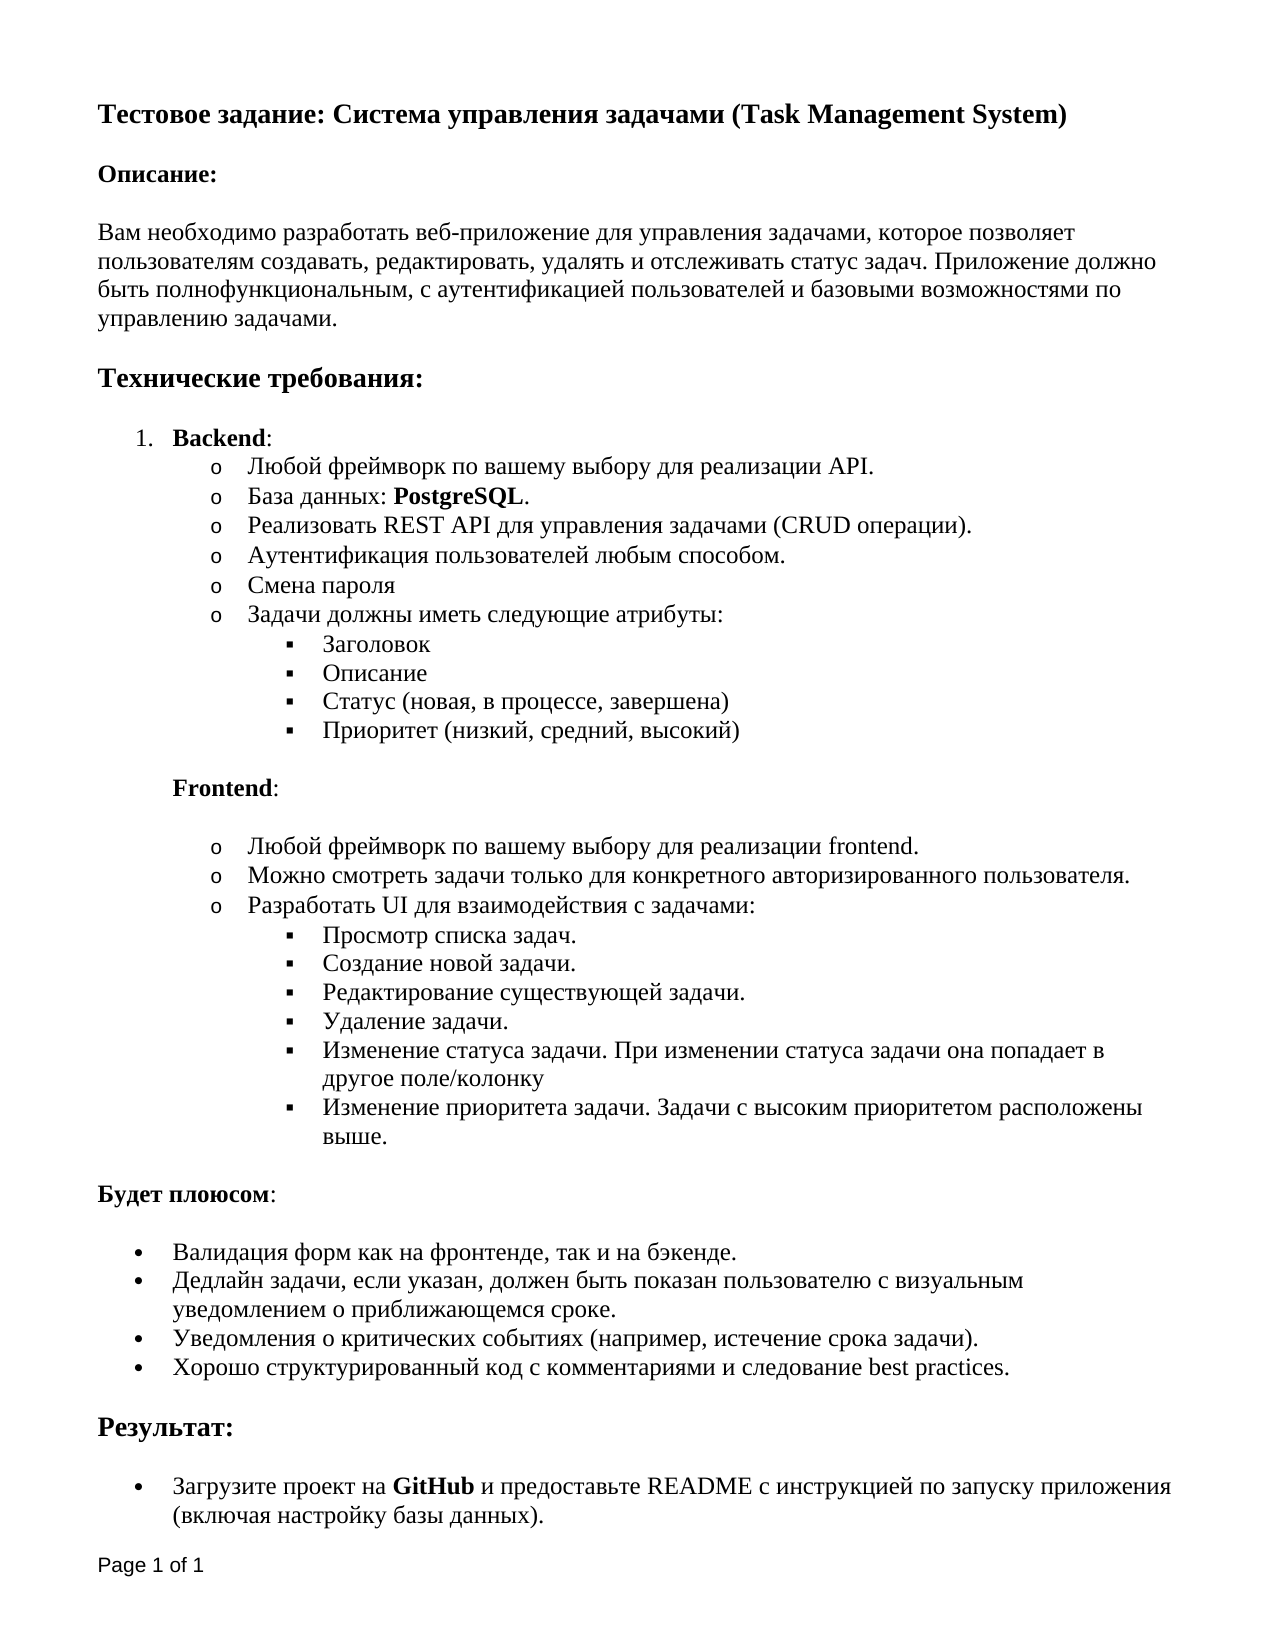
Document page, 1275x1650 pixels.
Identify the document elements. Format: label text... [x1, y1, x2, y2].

list Редактирование существующей задачи. [285, 977, 1177, 1006]
text Вам необходимо разработать веб-приложение для управления задачами, которое позволяет пользователям создавать, редактировать, удалять и отслеживать статус задач. Приложение должно быть полнофункциональным, с аутентификацией пользователей и базовыми возможностями по управлению задачами. [97, 217, 1177, 332]
list Смена пароля [210, 570, 1177, 599]
list Просмотр списка задач. [285, 920, 1177, 948]
text Технические требования: [97, 361, 1177, 393]
list Уведомления о критических событиях (например, истечение срока задачи). [135, 1323, 1177, 1352]
list База данных: PostgreSQL. [210, 481, 1177, 511]
list Задачи должны иметь следующие атрибуты: [210, 599, 1177, 629]
list Описание [285, 658, 1177, 686]
list Валидация форм как на фронтенде, так и на бэкенде. [135, 1237, 1177, 1266]
text Будет плоюсом: [97, 1179, 1177, 1208]
list Заголовок [285, 629, 1177, 658]
text Frontend: [172, 773, 1177, 802]
list Удаление задачи. [285, 1006, 1177, 1035]
list Backend: [135, 423, 1177, 451]
list Аутентификация пользователей любым способом. [210, 540, 1177, 570]
list Любой фреймворк по вашему выбору для реализации frontend. [210, 831, 1177, 861]
text Тестовое задание: Система управления задачами (Task Management System) [97, 97, 1177, 130]
list Любой фреймворк по вашему выбору для реализации API. [210, 451, 1177, 481]
list Загрузите проект на GitHub и предоставьте README с инструкцией по запуску приложения (включая настройку базы данных). [135, 1471, 1177, 1529]
list Статус (новая, в процессе, завершена) [285, 686, 1177, 715]
text Результат: [97, 1410, 1177, 1442]
text Описание: [97, 159, 1177, 188]
list Изменение статуса задачи. При изменении статуса задачи она попадает в другое поле/колонку [285, 1035, 1177, 1092]
list Дедлайн задачи, если указан, должен быть показан пользователю с визуальным уведомлением о приближающемся сроке. [135, 1266, 1177, 1323]
list Реализовать REST API для управления задачами (CRUD операции). [210, 511, 1177, 540]
list Создание новой задачи. [285, 948, 1177, 977]
list Разработать UI для взаимодействия с задачами: [210, 890, 1177, 920]
list Можно смотреть задачи только для конкретного авторизированного пользователя. [210, 861, 1177, 890]
list Изменение приоритета задачи. Задачи с высоким приоритетом расположены выше. [285, 1092, 1177, 1150]
list Приоритет (низкий, средний, высокий) [285, 715, 1177, 744]
list Хорошо структурированный код с комментариями и следование best practices. [135, 1352, 1177, 1381]
